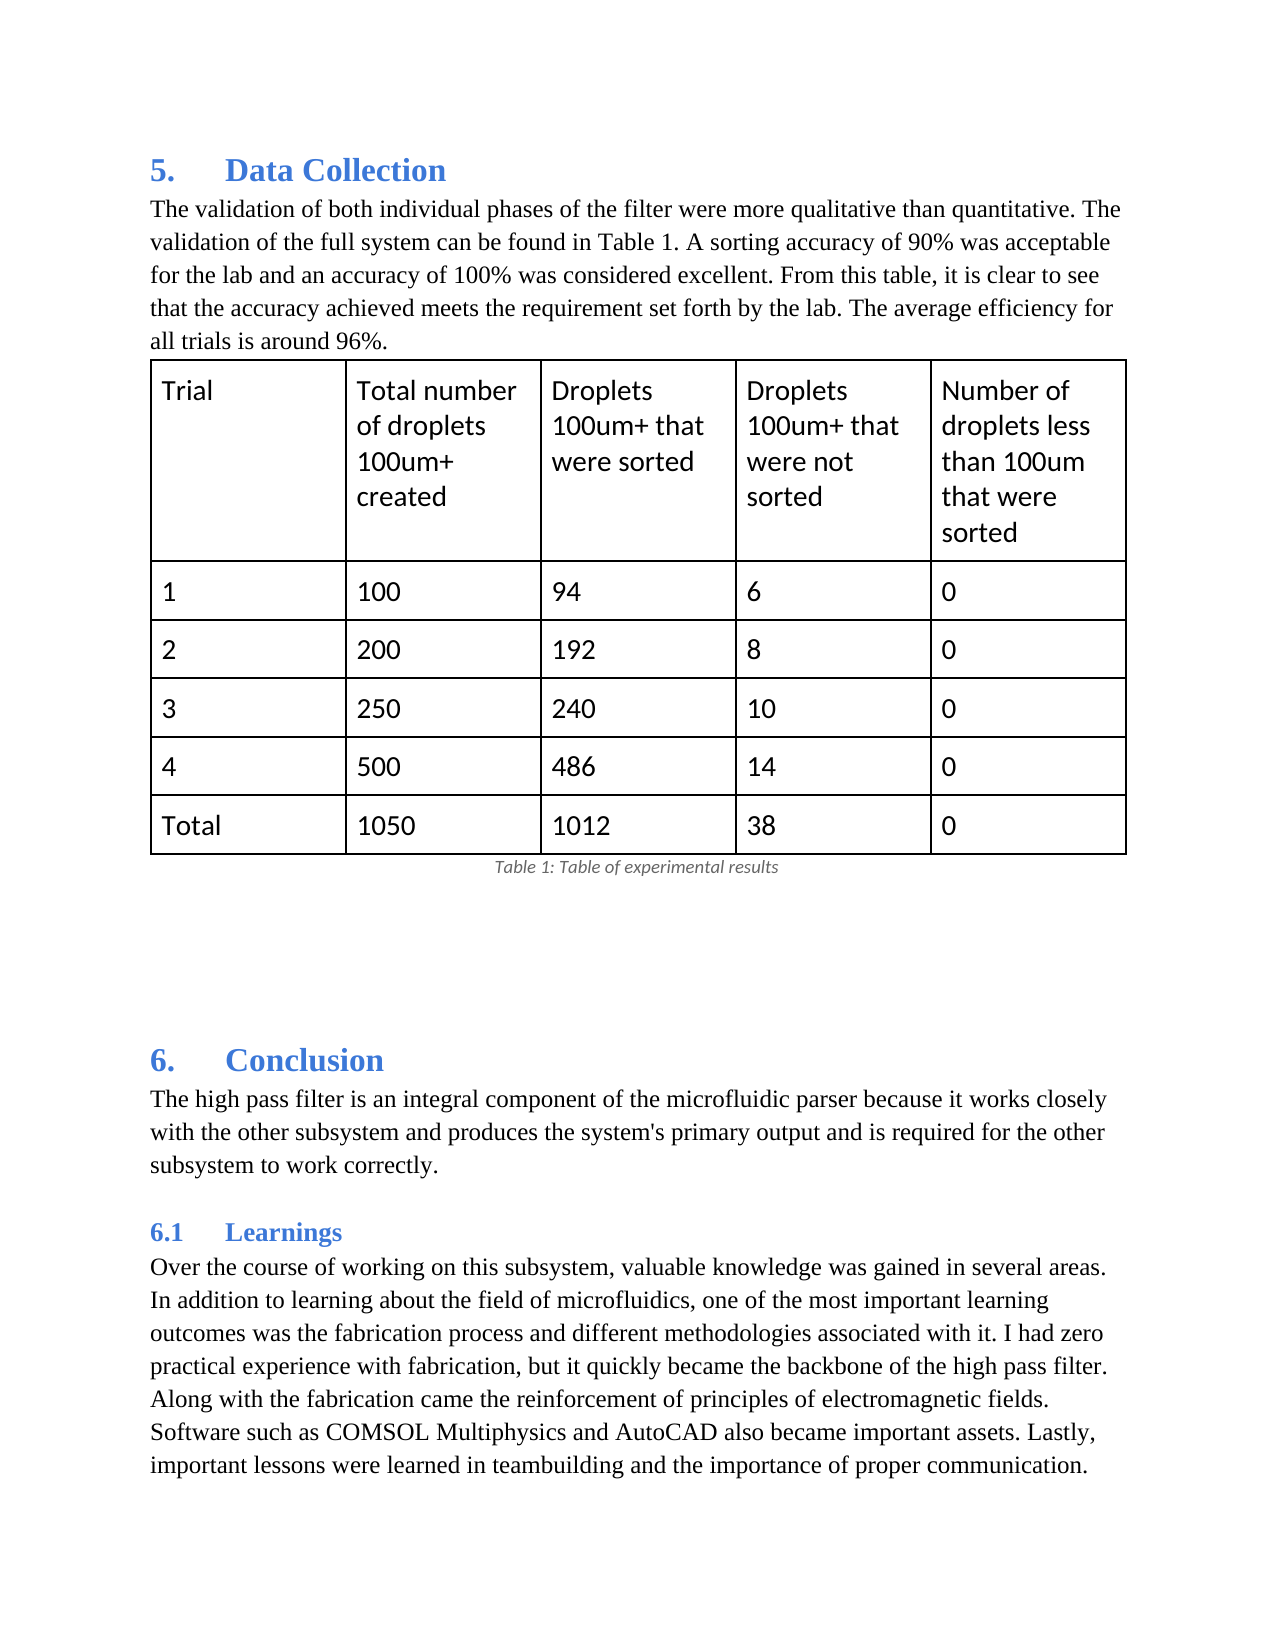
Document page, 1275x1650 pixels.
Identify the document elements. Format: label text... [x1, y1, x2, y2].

table_cell 486 [542, 738, 735, 794]
table_header Droplets 100um+ that were sorted [542, 361, 735, 560]
table_cell 0 [932, 562, 1125, 619]
text Over the course of working on this subsystem, valuable knowledge was gained in several areas. In addition to learning about the field of microfluidics, one of the most important learning outcomes was the fabrication process and different methodologies associated with it. I had zero practical experience with fabrication, but it quickly became the backbone of the high pass filter. Along with the fabrication came the reinforcement of principles of electromagnetic fields. Software such as COMSOL Multiphysics and AutoCAD also became important assets. Lastly, important lessons were learned in teambuilding and the importance of proper communication. [150, 1252, 1125, 1479]
table_header Droplets 100um+ that were not sorted [737, 361, 930, 560]
table_header Number of droplets less than 100um that were sorted [932, 361, 1125, 560]
text The validation of both individual phases of the filter were more qualitative than quantitative. The validation of the full system can be found in Table 1. A sorting accuracy of 90% was acceptable for the lab and an accuracy of 100% was considered excellent. From this table, it is clear to see that the accuracy achieved meets the requirement set forth by the lab. The average efficiency for all trials is around 96%. [150, 194, 1125, 355]
table_header Trial [152, 361, 345, 560]
text The high pass filter is an integral component of the microfluidic parser because it works closely with the other subsystem and produces the system's primary output and is required for the other subsystem to work correctly. [150, 1084, 1125, 1179]
table_cell 0 [932, 738, 1125, 794]
table_cell 0 [932, 796, 1125, 853]
table_cell 1012 [542, 796, 735, 853]
table_cell 14 [737, 738, 930, 794]
table_cell 1 [152, 562, 345, 619]
text Table 1: Table of experimental results [150, 855, 1125, 878]
table_cell 100 [347, 562, 540, 619]
table_cell 240 [542, 679, 735, 736]
table_cell 0 [932, 621, 1125, 677]
table_cell 3 [152, 679, 345, 736]
table_cell 192 [542, 621, 735, 677]
table_cell Total [152, 796, 345, 853]
table_cell 10 [737, 679, 930, 736]
table_cell 94 [542, 562, 735, 619]
table_cell 38 [737, 796, 930, 853]
table_cell 500 [347, 738, 540, 794]
table_cell 0 [932, 679, 1125, 736]
text 6. Conclusion [150, 1040, 1125, 1078]
text 5. Data Collection [150, 150, 1125, 188]
table_cell 2 [152, 621, 345, 677]
table_header Total number of droplets 100um+ created [347, 361, 540, 560]
table_cell 6 [737, 562, 930, 619]
table_cell 1050 [347, 796, 540, 853]
table_cell 200 [347, 621, 540, 677]
table_cell 8 [737, 621, 930, 677]
table_cell 4 [152, 738, 345, 794]
text 6.1 Learnings [150, 1216, 1125, 1247]
table_cell 250 [347, 679, 540, 736]
